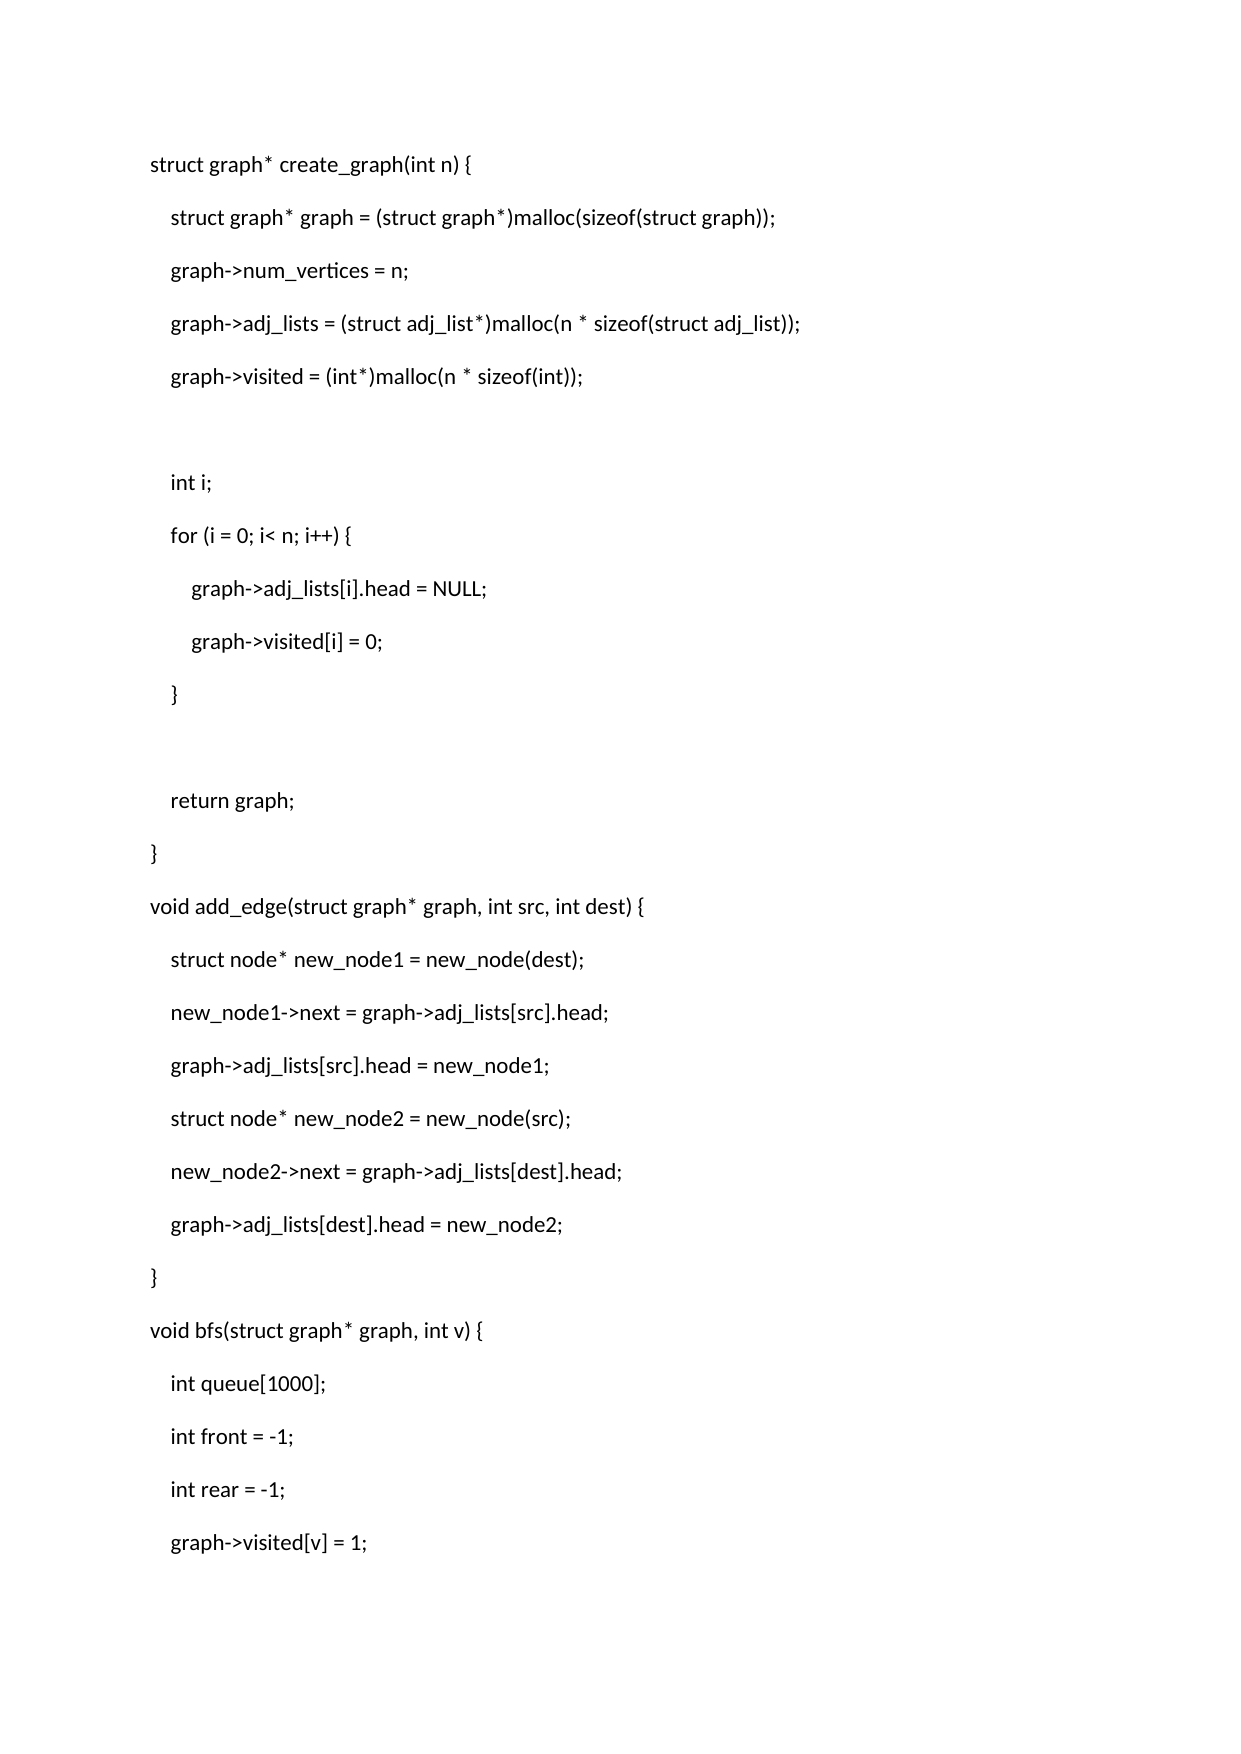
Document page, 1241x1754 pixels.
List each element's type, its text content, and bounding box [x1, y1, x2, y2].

text } [150, 680, 1090, 708]
text for (i = 0; i< n; i++) { [150, 521, 1090, 549]
text graph->visited[i] = 0; [150, 627, 1090, 655]
text graph->adj_lists[src].head = new_node1; [150, 1051, 1090, 1079]
text int queue[1000]; [150, 1369, 1090, 1397]
text int rear = -1; [150, 1476, 1090, 1503]
text void add_edge(struct graph* graph, int src, int dest) { [150, 892, 1090, 920]
text } [150, 1263, 1090, 1291]
text struct graph* create_graph(int n) { [150, 150, 1090, 178]
text graph->adj_lists[i].head = NULL; [150, 574, 1090, 602]
text void bfs(struct graph* graph, int v) { [150, 1316, 1090, 1344]
text graph->visited = (int*)malloc(n * sizeof(int)); [150, 362, 1090, 390]
text struct graph* graph = (struct graph*)malloc(sizeof(struct graph)); [150, 203, 1090, 231]
text return graph; [150, 786, 1090, 814]
text struct node* new_node2 = new_node(src); [150, 1104, 1090, 1132]
text int i; [150, 468, 1090, 496]
text graph->num_vertices = n; [150, 256, 1090, 284]
text struct node* new_node1 = new_node(dest); [150, 945, 1090, 973]
text graph->adj_lists = (struct adj_list*)malloc(n * sizeof(struct adj_list)); [150, 309, 1090, 337]
text int front = -1; [150, 1422, 1090, 1451]
text graph->adj_lists[dest].head = new_node2; [150, 1210, 1090, 1238]
text } [150, 839, 1090, 867]
text new_node2->next = graph->adj_lists[dest].head; [150, 1157, 1090, 1185]
text new_node1->next = graph->adj_lists[src].head; [150, 998, 1090, 1026]
text graph->visited[v] = 1; [150, 1528, 1090, 1557]
